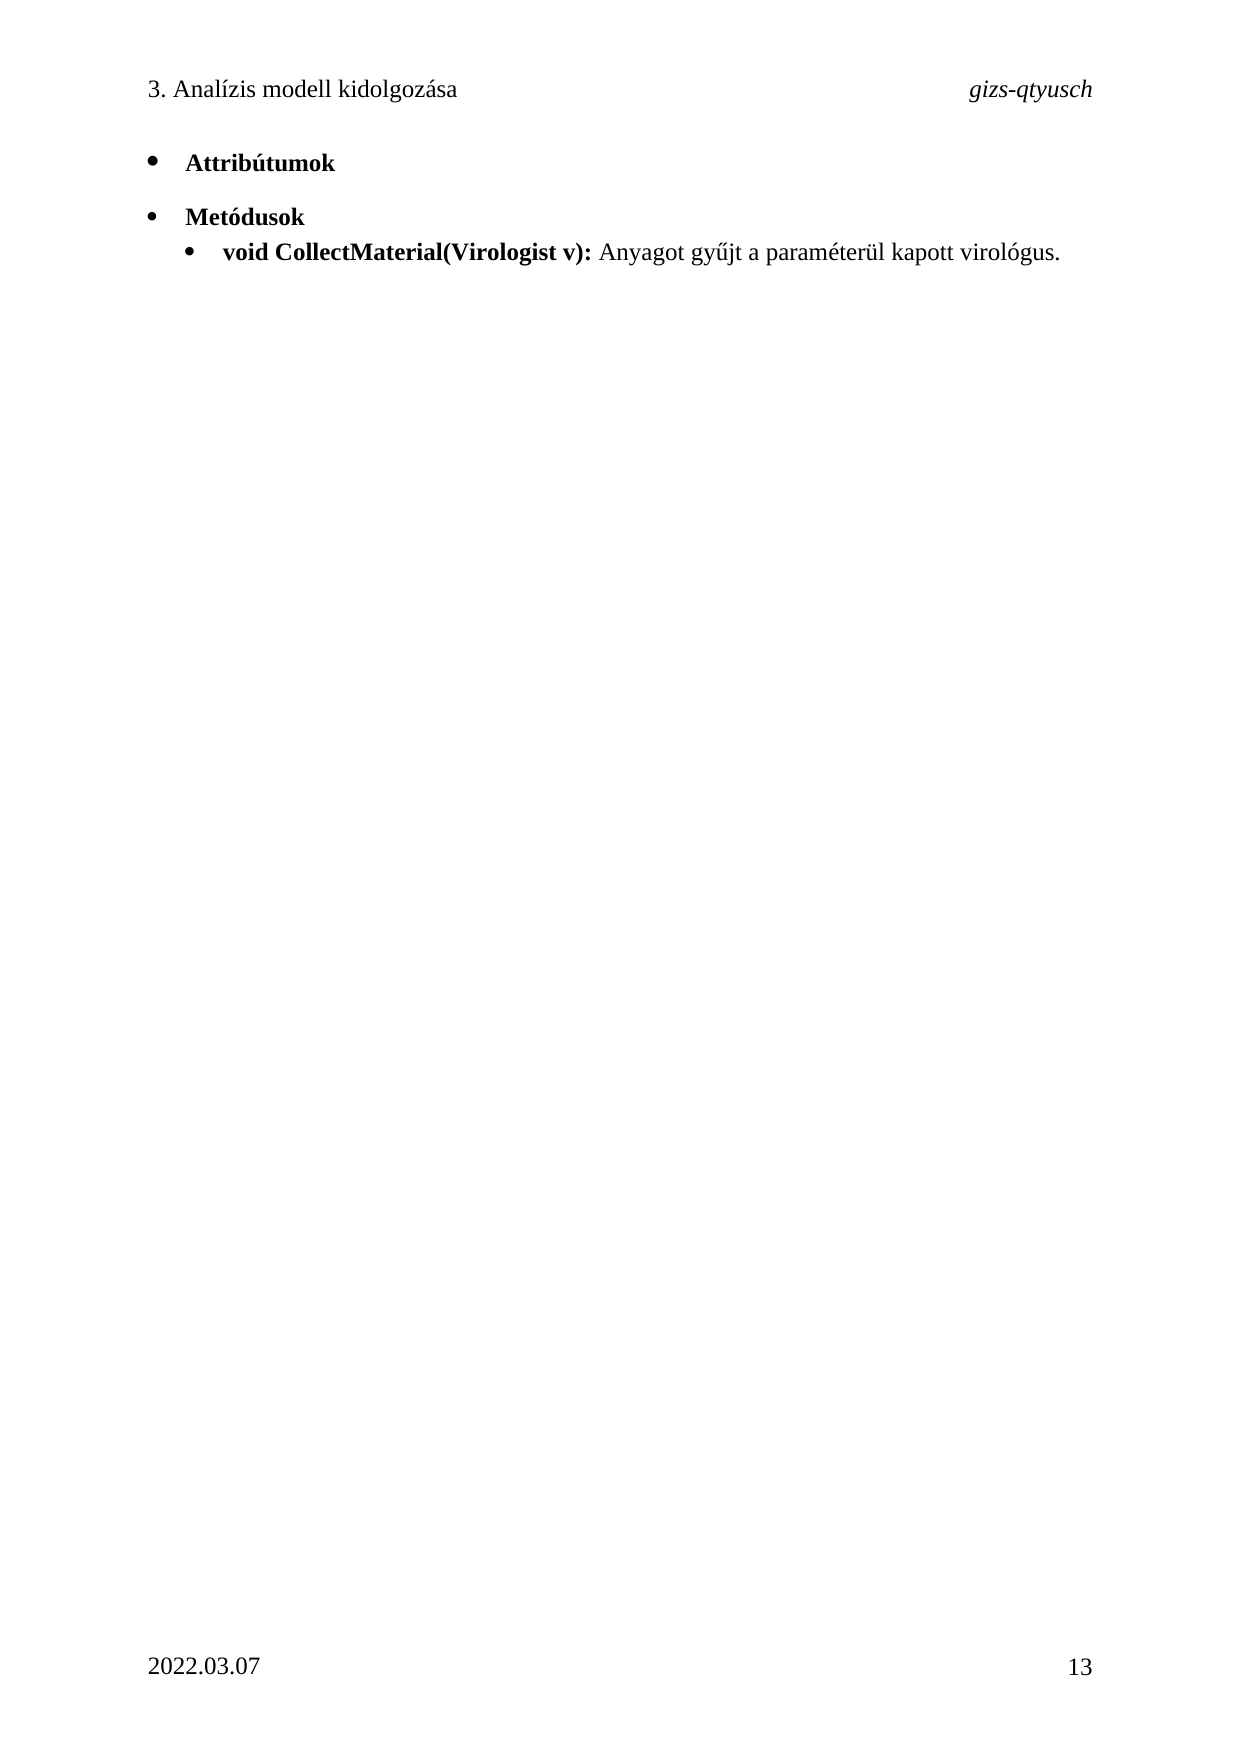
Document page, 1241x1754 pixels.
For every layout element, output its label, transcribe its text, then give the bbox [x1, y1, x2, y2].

list void CollectMaterial(Virologist v): Anyagot gyűjt a paraméterül kapott virológus. [185, 237, 1093, 266]
subtitle Metódusok [148, 202, 1093, 231]
subtitle Attribútumok [148, 148, 1093, 177]
